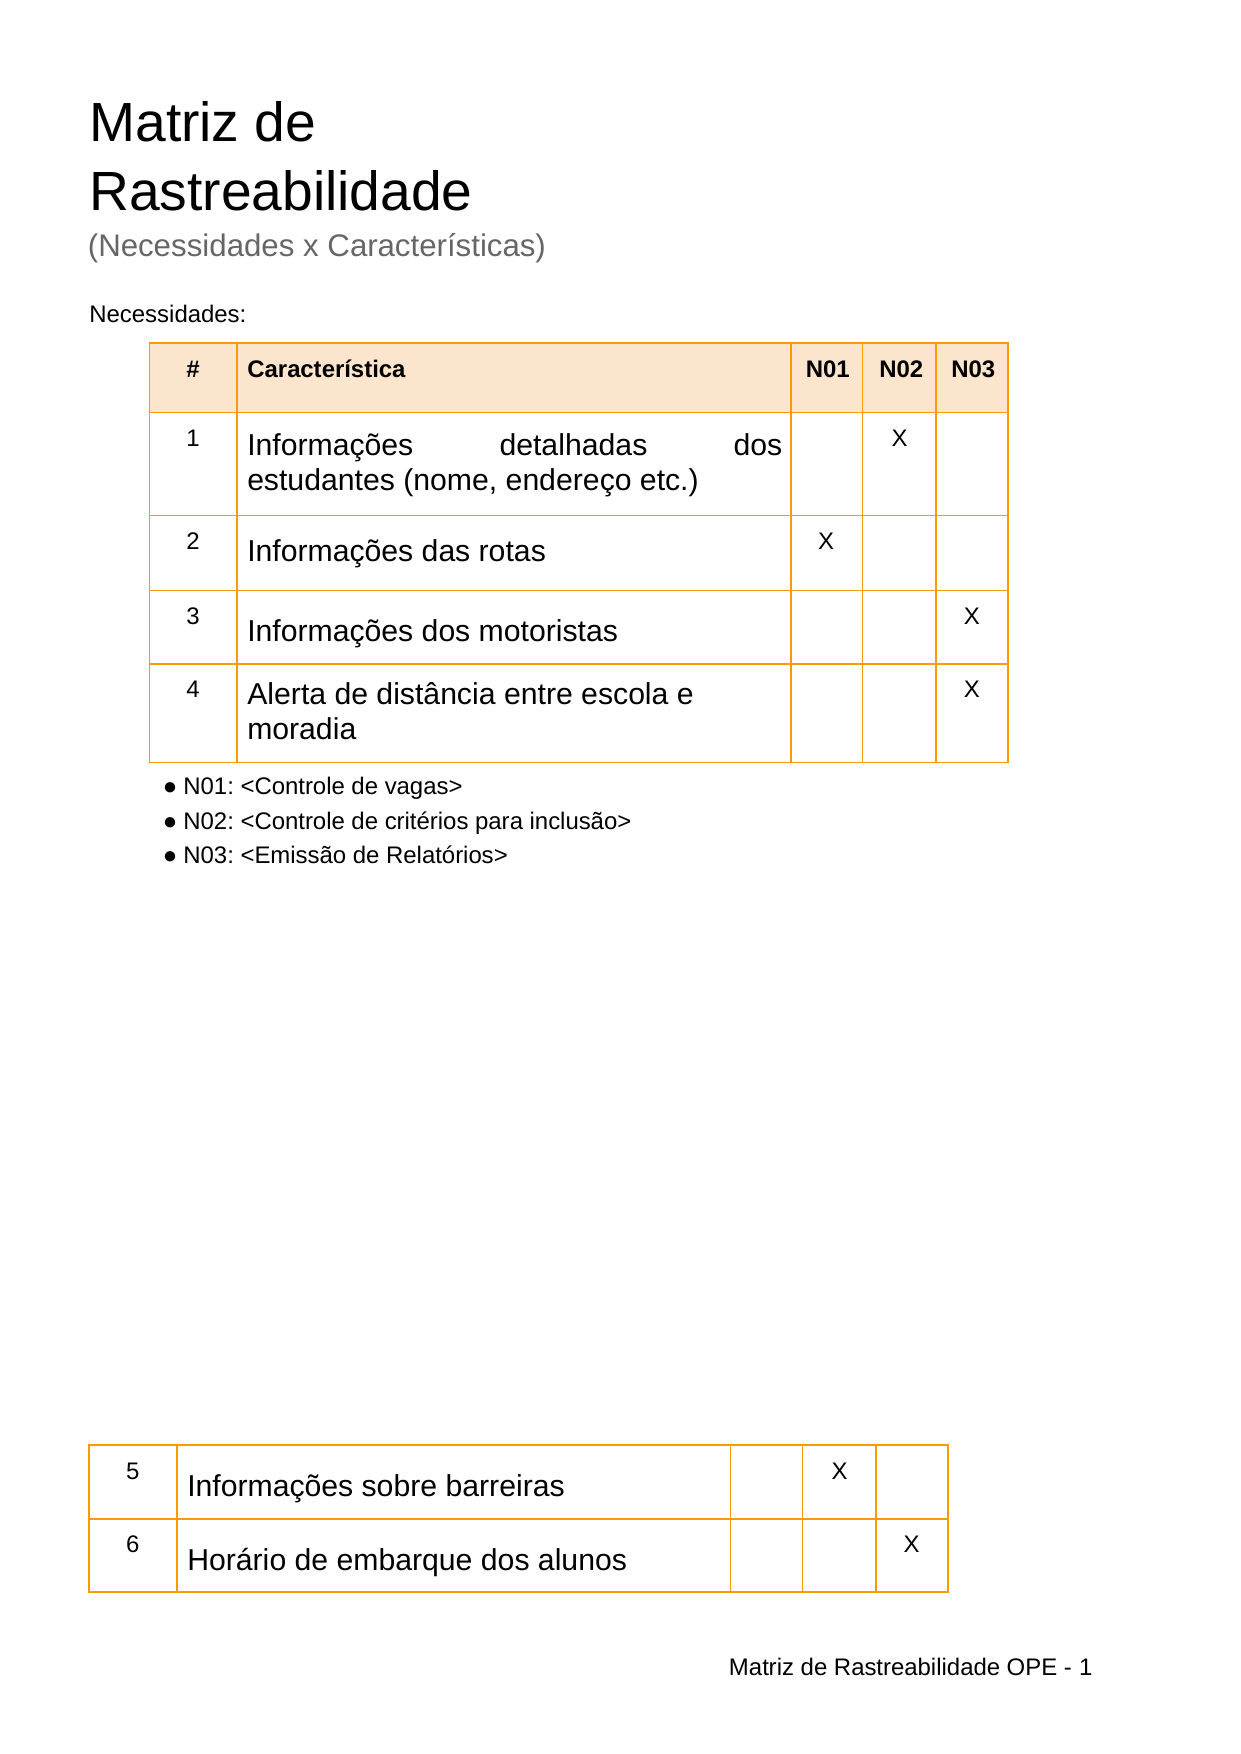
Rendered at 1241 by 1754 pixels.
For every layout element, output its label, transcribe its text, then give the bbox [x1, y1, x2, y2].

table_cell [792, 413, 862, 514]
table_cell 6 [90, 1520, 176, 1591]
table_cell [792, 591, 862, 663]
table_cell [937, 413, 1007, 514]
table_cell Informações das rotas [238, 516, 790, 589]
table_cell [863, 665, 935, 762]
table_cell [731, 1520, 802, 1591]
table_header [877, 1446, 947, 1518]
table_cell [792, 665, 862, 762]
table_cell 4 [150, 665, 236, 762]
table_header [731, 1446, 802, 1518]
text Matriz de Rastreabilidade [89, 90, 708, 222]
table_header X [803, 1446, 875, 1518]
table_header 5 [90, 1446, 176, 1518]
table_header N02 [863, 344, 935, 412]
table_cell Informações dos motoristas [238, 591, 790, 663]
table_cell [863, 591, 935, 663]
table_cell [863, 516, 935, 589]
text Necessidades: [89, 300, 708, 328]
table_cell 2 [150, 516, 236, 589]
table_cell [937, 516, 1007, 589]
table_header # [150, 344, 236, 412]
table_cell 1 [150, 413, 236, 514]
table_header Informações sobre barreiras [178, 1446, 730, 1518]
table_cell X [792, 516, 862, 589]
table_cell X [877, 1520, 947, 1591]
table_cell Alerta de distância entre escola e moradia [238, 665, 790, 762]
table_header Característica [238, 344, 790, 412]
table_header N03 [937, 344, 1007, 412]
text (Necessidades x Características) [88, 227, 708, 263]
table_header N01 [792, 344, 862, 412]
list N02: <Controle de critérios para inclusão> [163, 807, 708, 834]
table_cell X [937, 591, 1007, 663]
table_cell X [863, 413, 935, 514]
table_cell Horário de embarque dos alunos [178, 1520, 730, 1591]
table_cell 3 [150, 591, 236, 663]
table_cell Informações detalhadas dos estudantes (nome, endereço etc.) [238, 413, 790, 514]
table_cell [803, 1520, 875, 1591]
table_cell X [937, 665, 1007, 762]
list N01: <Controle de vagas> [163, 763, 708, 800]
list N03: <Emissão de Relatórios> [163, 841, 708, 869]
